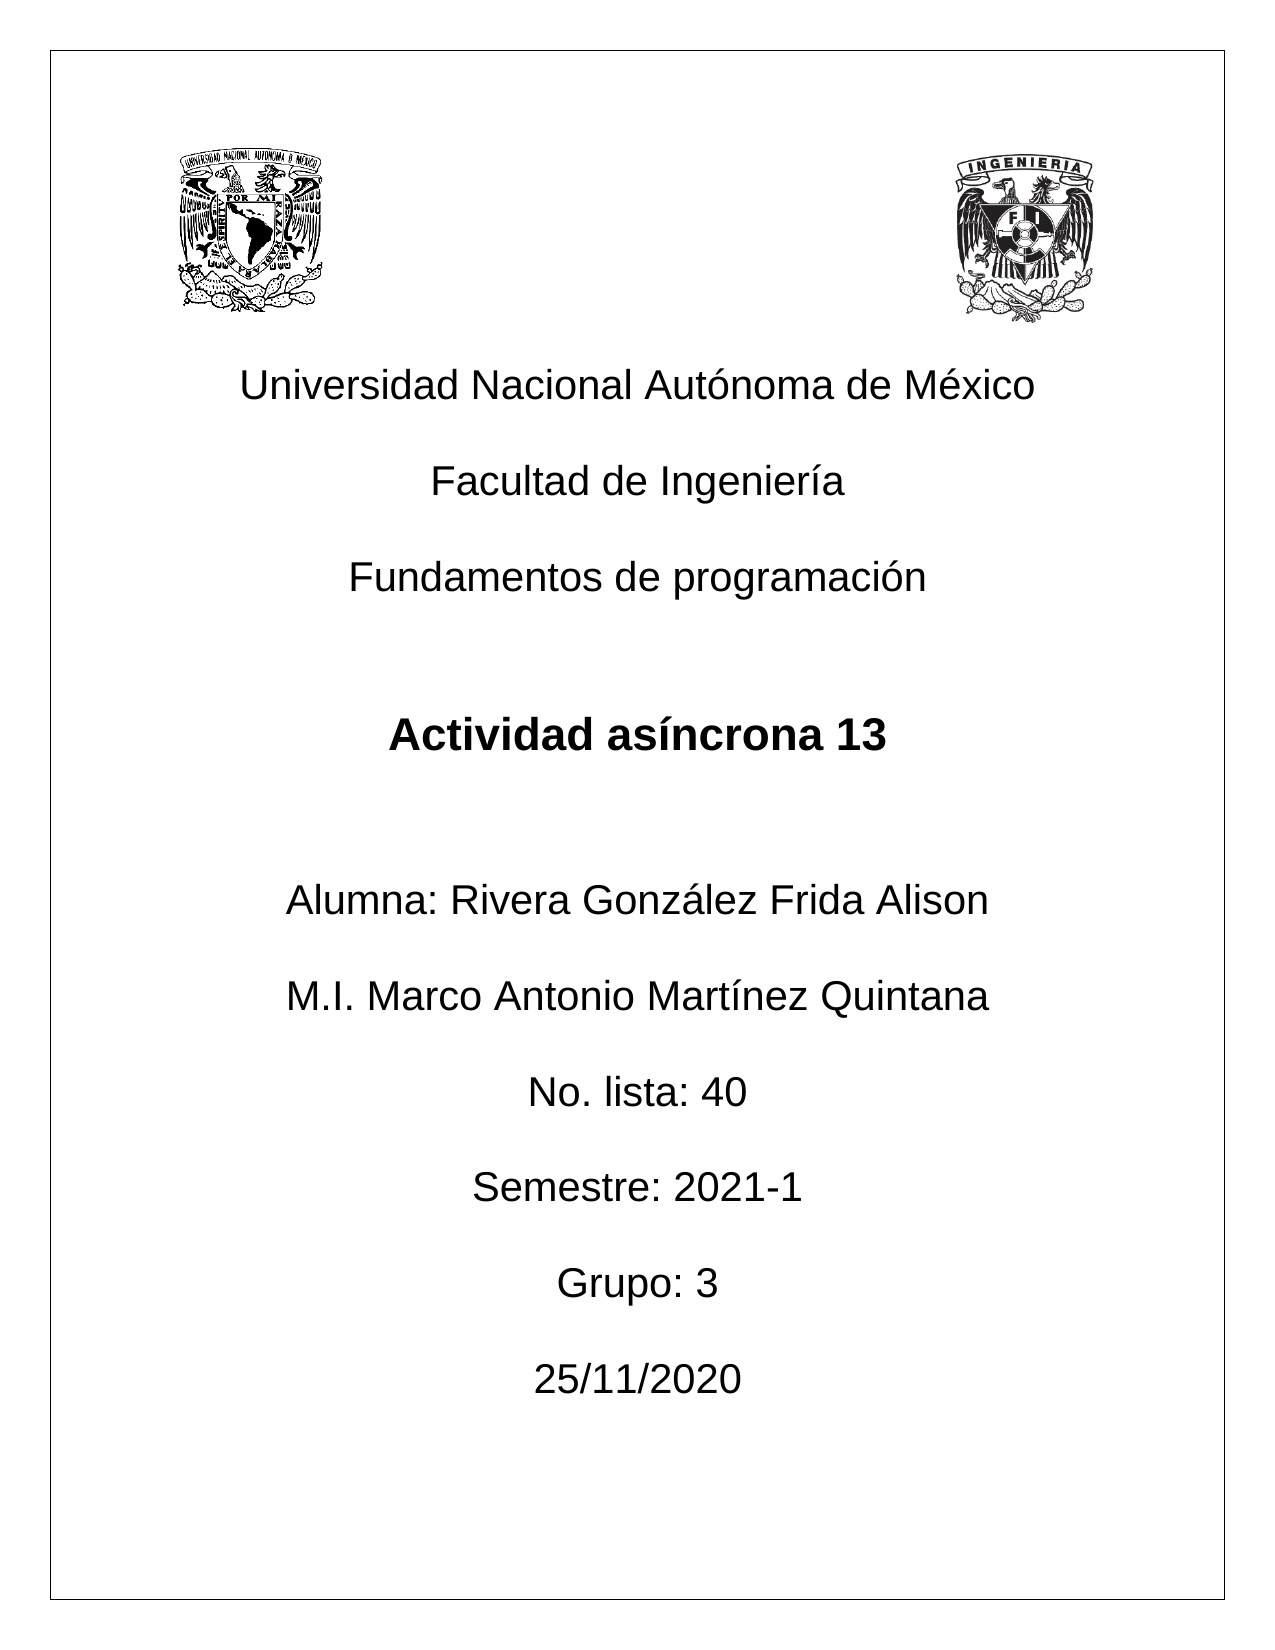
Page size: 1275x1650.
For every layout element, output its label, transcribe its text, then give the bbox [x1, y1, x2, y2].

text Actividad asíncrona 13 [177, 708, 1098, 760]
picture [949, 147, 1098, 324]
picture [177, 147, 323, 312]
text Grupo: 3 [177, 1259, 1098, 1307]
text Fundamentos de programación [177, 552, 1098, 600]
text M.I. Marco Antonio Martínez Quintana [177, 971, 1098, 1019]
text Universidad Nacional Autónoma de México [177, 361, 1098, 408]
text Facultad de Ingeniería [177, 456, 1098, 504]
text No. lista: 40 [177, 1067, 1098, 1115]
text 25/11/2020 [177, 1354, 1098, 1402]
text Alumna: Rivera González Frida Alison [177, 875, 1098, 923]
text Semestre: 2021-1 [177, 1163, 1098, 1211]
